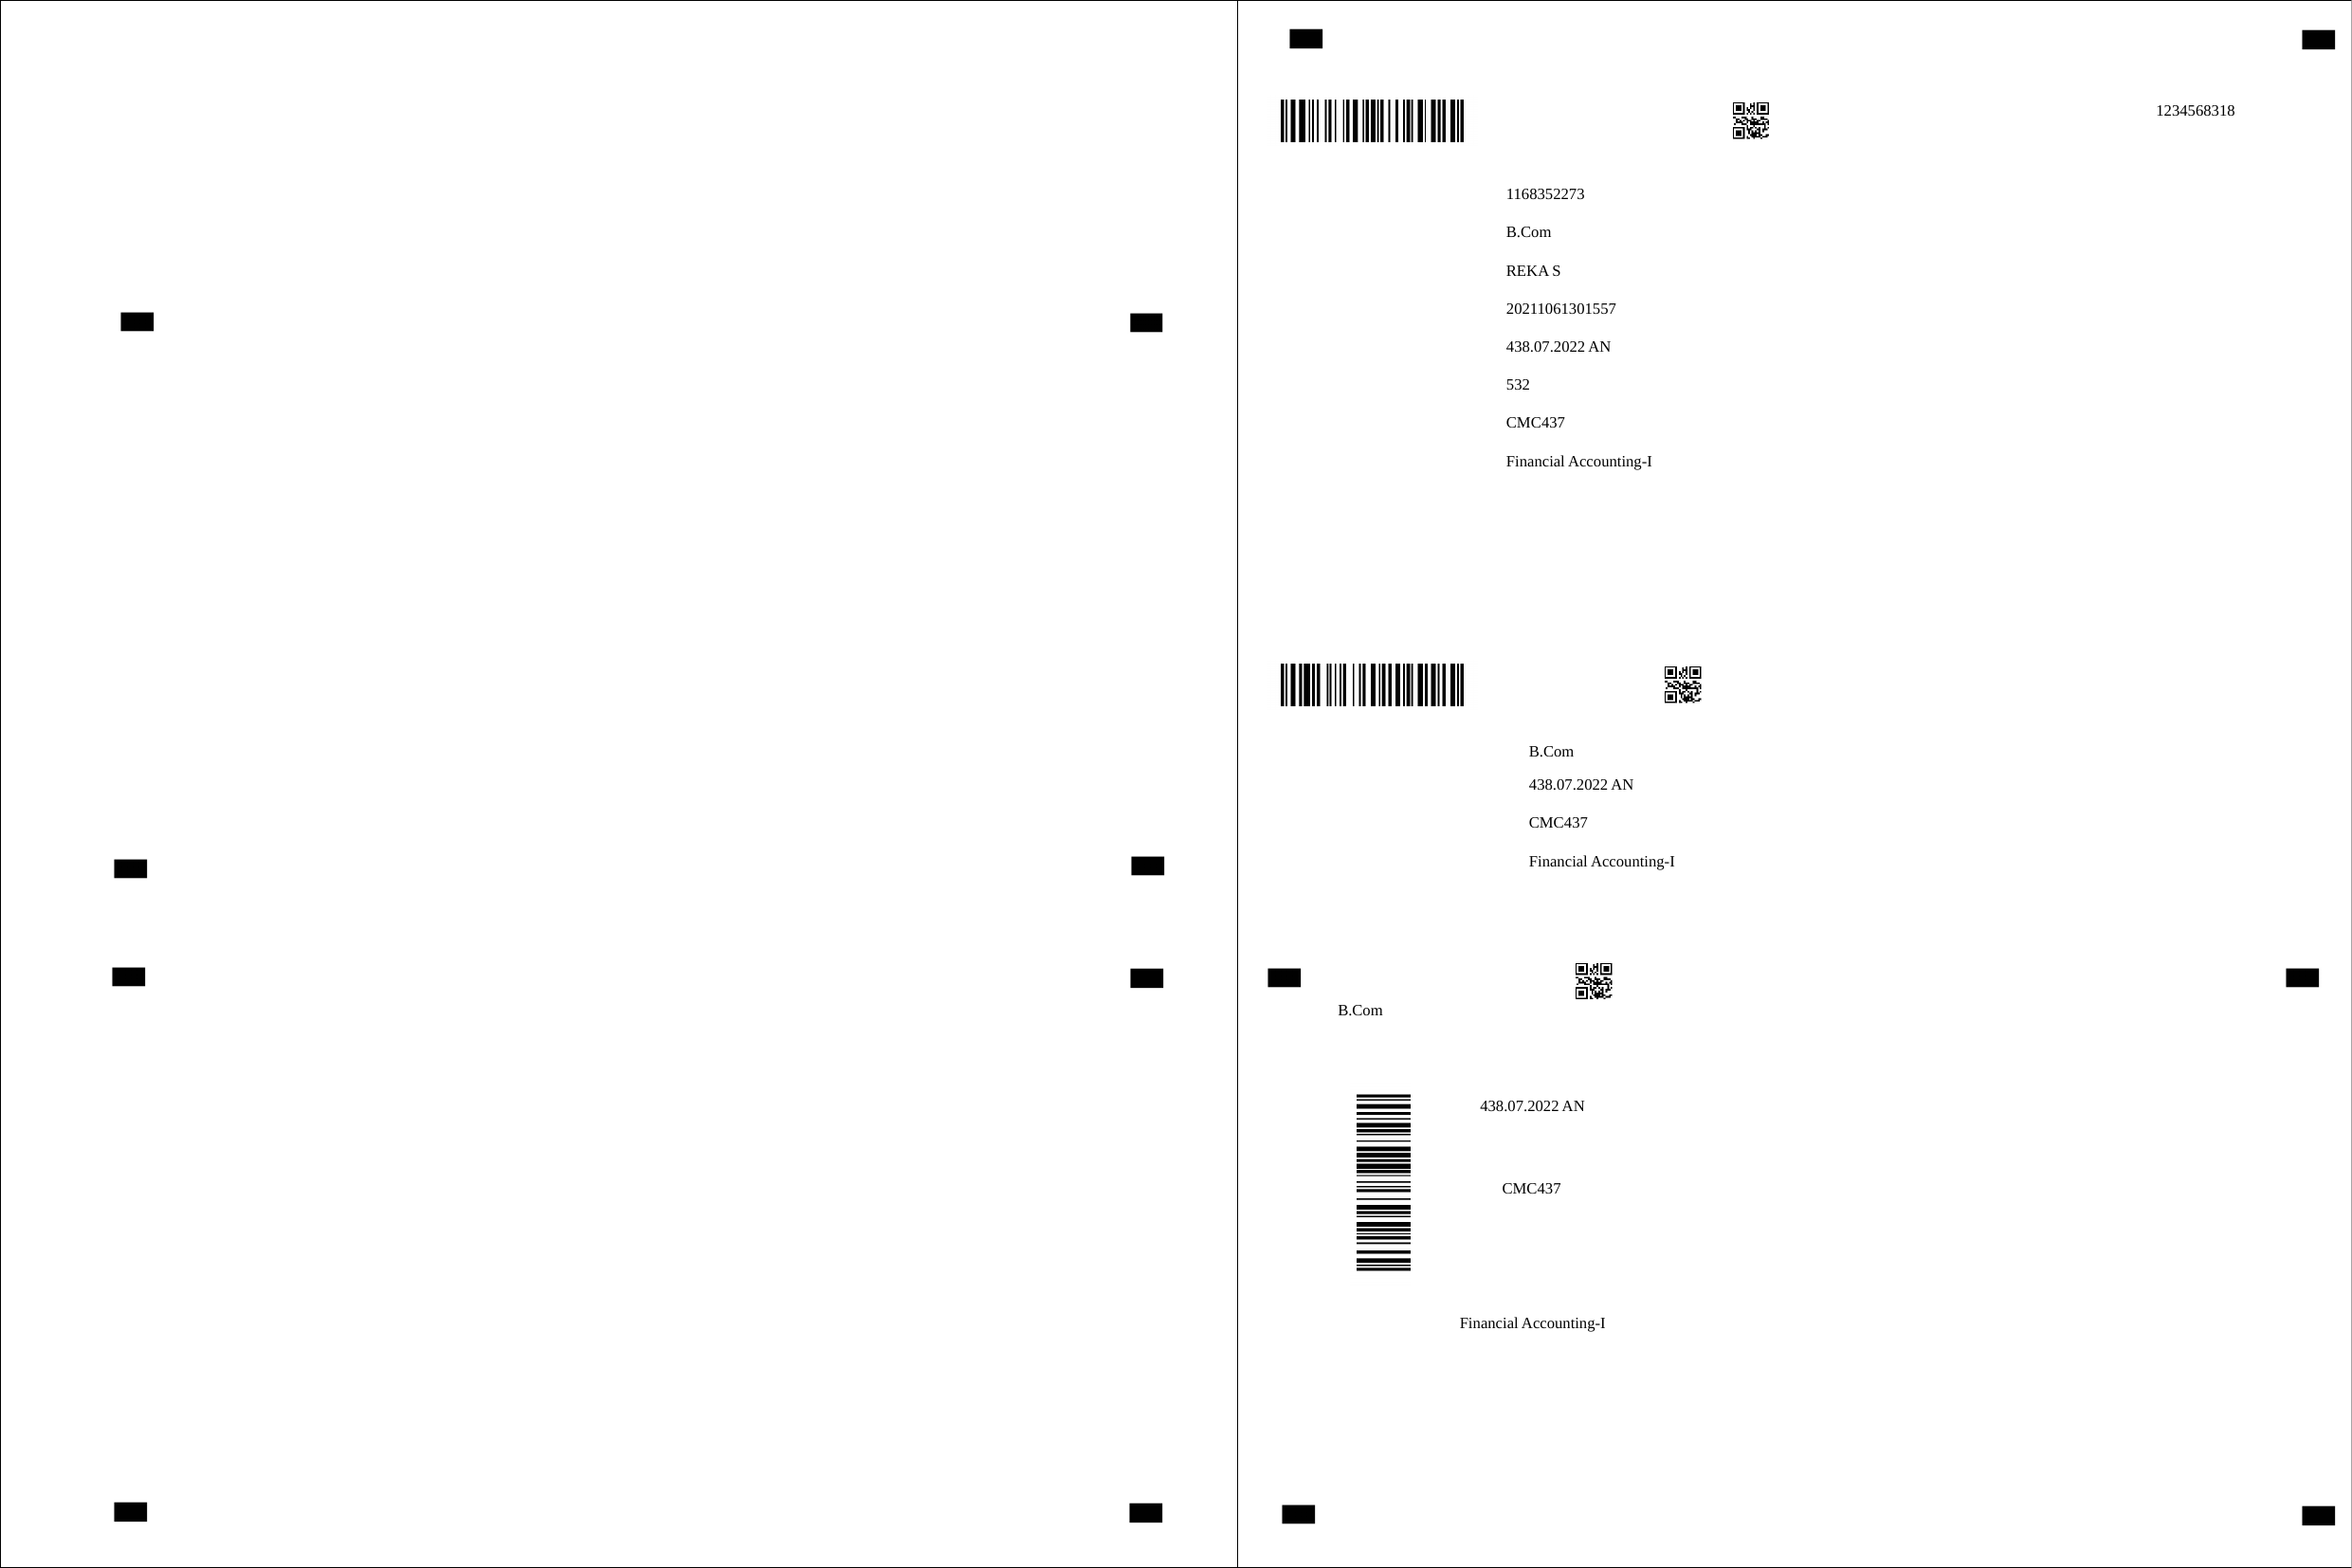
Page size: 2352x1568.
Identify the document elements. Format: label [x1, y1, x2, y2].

picture [2299, 1504, 2338, 1527]
table_header [1, 1, 1237, 1567]
picture [1280, 1504, 1318, 1525]
picture [1128, 968, 1166, 990]
picture [1127, 312, 1165, 334]
picture [1126, 1502, 1165, 1524]
picture [1657, 660, 1708, 710]
picture [2299, 28, 2338, 51]
picture [1265, 967, 1304, 989]
picture [1350, 1080, 1411, 1285]
picture [2283, 967, 2322, 989]
picture [1568, 956, 1619, 1006]
picture [118, 311, 156, 333]
picture [1725, 95, 1776, 146]
picture [111, 858, 150, 880]
picture [1286, 28, 1325, 50]
picture [1267, 660, 1479, 710]
picture [111, 1501, 150, 1523]
picture [1267, 95, 1479, 146]
picture [1128, 855, 1167, 877]
picture [109, 966, 148, 988]
table_header [1238, 1, 2351, 1567]
